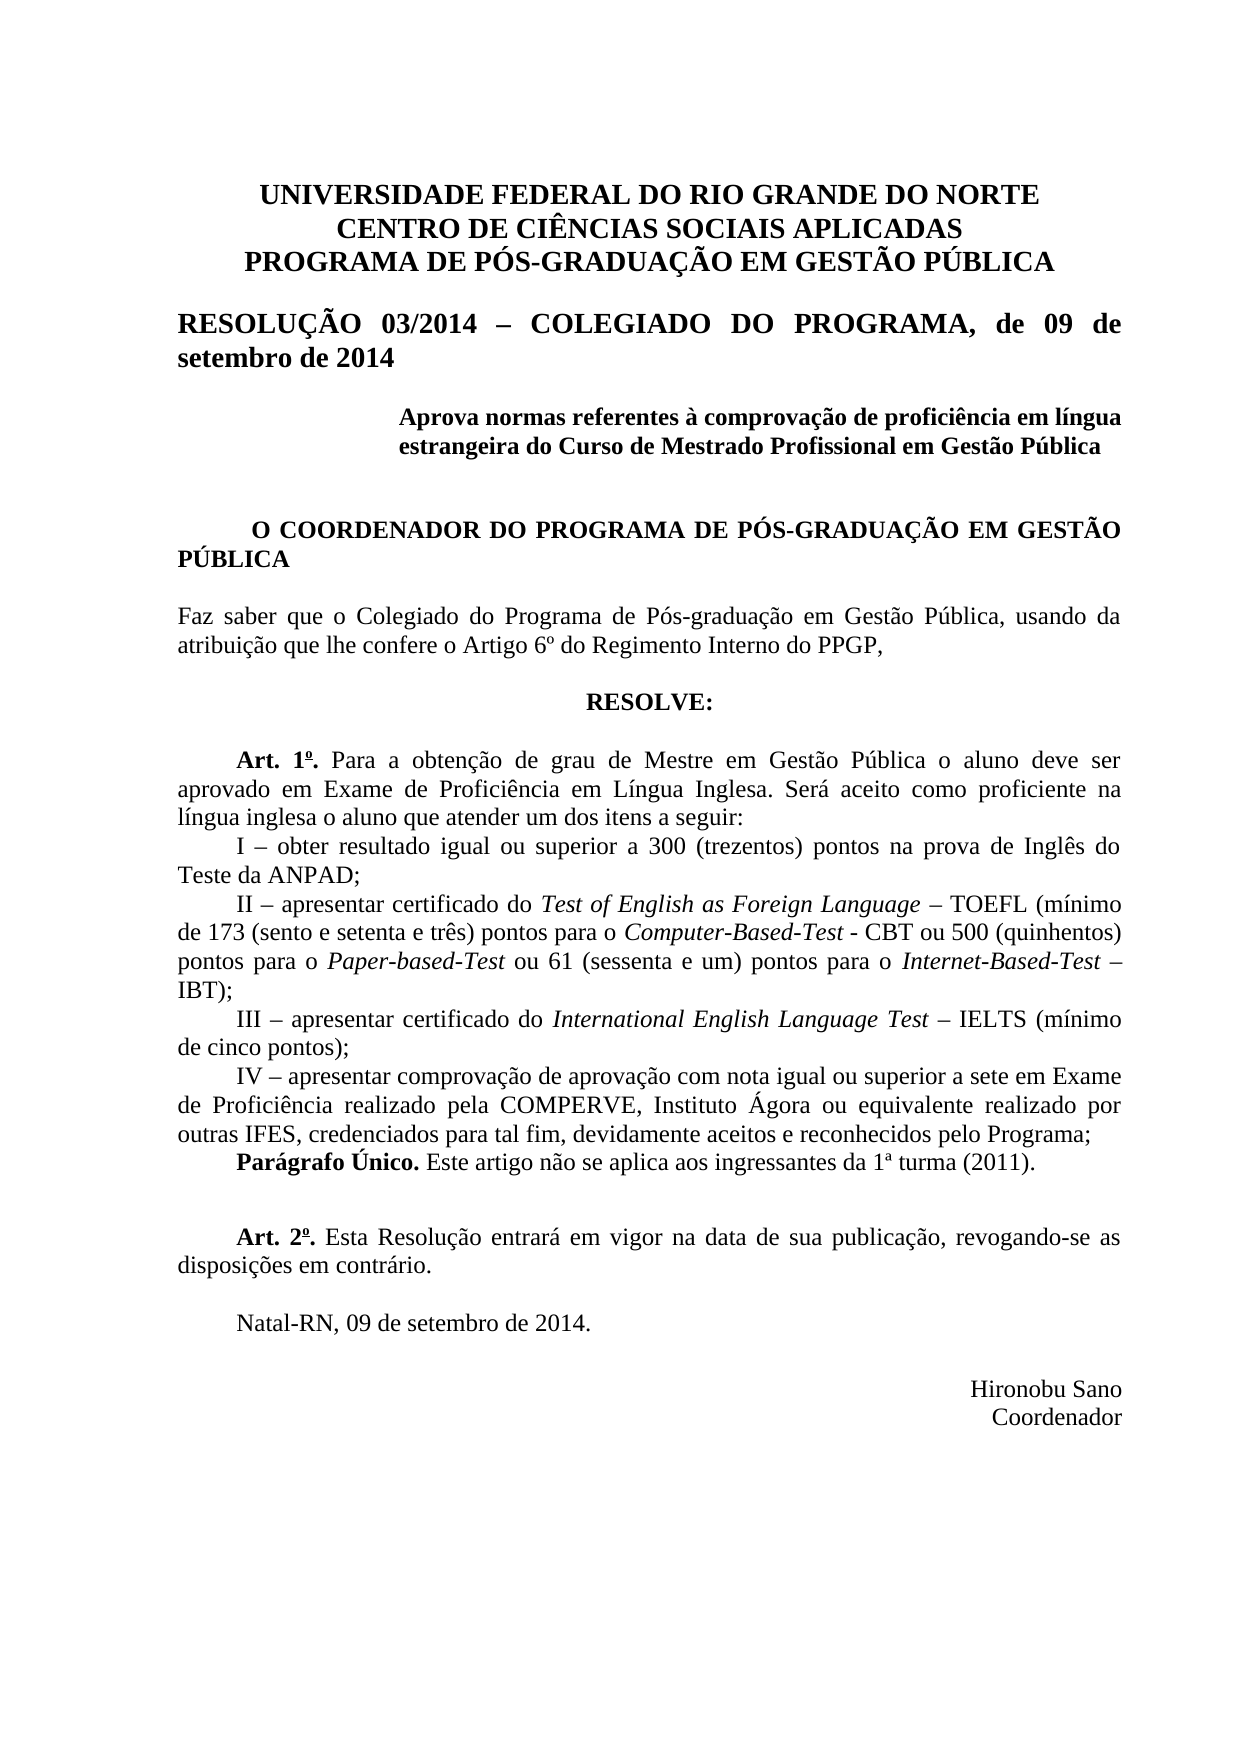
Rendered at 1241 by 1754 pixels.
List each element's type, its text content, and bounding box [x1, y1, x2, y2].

text Coordenador [177, 1402, 1122, 1431]
text RESOLUÇÃO 03/2014 – COLEGIADO DO PROGRAMA, de 09 de setembro de 2014 [177, 307, 1122, 374]
text PROGRAMA DE PÓS-GRADUAÇÃO EM GESTÃO PÚBLICA [177, 244, 1122, 278]
text Faz saber que o Colegiado do Programa de Pós-graduação em Gestão Pública, usando da atribuição que lhe confere o Artigo 6º do Regimento Interno do PPGP, [177, 601, 1122, 659]
text Art. 1o. Para a obtenção de grau de Mestre em Gestão Pública o aluno deve ser aprovado em Exame de Proficiência em Língua Inglesa. Será aceito como proficiente na língua inglesa o aluno que atender um dos itens a seguir: [177, 745, 1122, 831]
text Art. 2o. Esta Resolução entrará em vigor na data de sua publicação, revogando-se as disposições em contrário. [177, 1222, 1122, 1279]
text IV – apresentar comprovação de aprovação com nota igual ou superior a sete em Exame de Proficiência realizado pela COMPERVE, Instituto Ágora ou equivalente realizado por outras IFES, credenciados para tal fim, devidamente aceitos e reconhecidos pelo Programa; [177, 1061, 1122, 1147]
text Natal-RN, 09 de setembro de 2014. [177, 1308, 1122, 1337]
text RESOLVE: [177, 687, 1122, 716]
text III – apresentar certificado do International English Language Test – IELTS (mínimo de cinco pontos); [177, 1004, 1122, 1061]
text Aprova normas referentes à comprovação de proficiência em língua estrangeira do Curso de Mestrado Profissional em Gestão Pública [398, 402, 1122, 460]
text Parágrafo Único. Este artigo não se aplica aos ingressantes da 1ª turma (2011). [177, 1147, 1122, 1176]
text Hironobu Sano [177, 1374, 1122, 1402]
text O COORDENADOR DO PROGRAMA DE PÓS-GRADUAÇÃO EM GESTÃO PÚBLICA [177, 515, 1122, 572]
text CENTRO DE CIÊNCIAS SOCIAIS APLICADAS [177, 211, 1122, 244]
text UNIVERSIDADE FEDERAL DO RIO GRANDE DO NORTE [177, 177, 1122, 211]
text I – obter resultado igual ou superior a 300 (trezentos) pontos na prova de Inglês do Teste da ANPAD; [177, 831, 1122, 889]
text II – apresentar certificado do Test of English as Foreign Language – TOEFL (mínimo de 173 (sento e setenta e três) pontos para o Computer-Based-Test - CBT ou 500 (quinhentos) pontos para o Paper-based-Test ou 61 (sessenta e um) pontos para o Internet-Based-Test – IBT); [177, 889, 1122, 1004]
